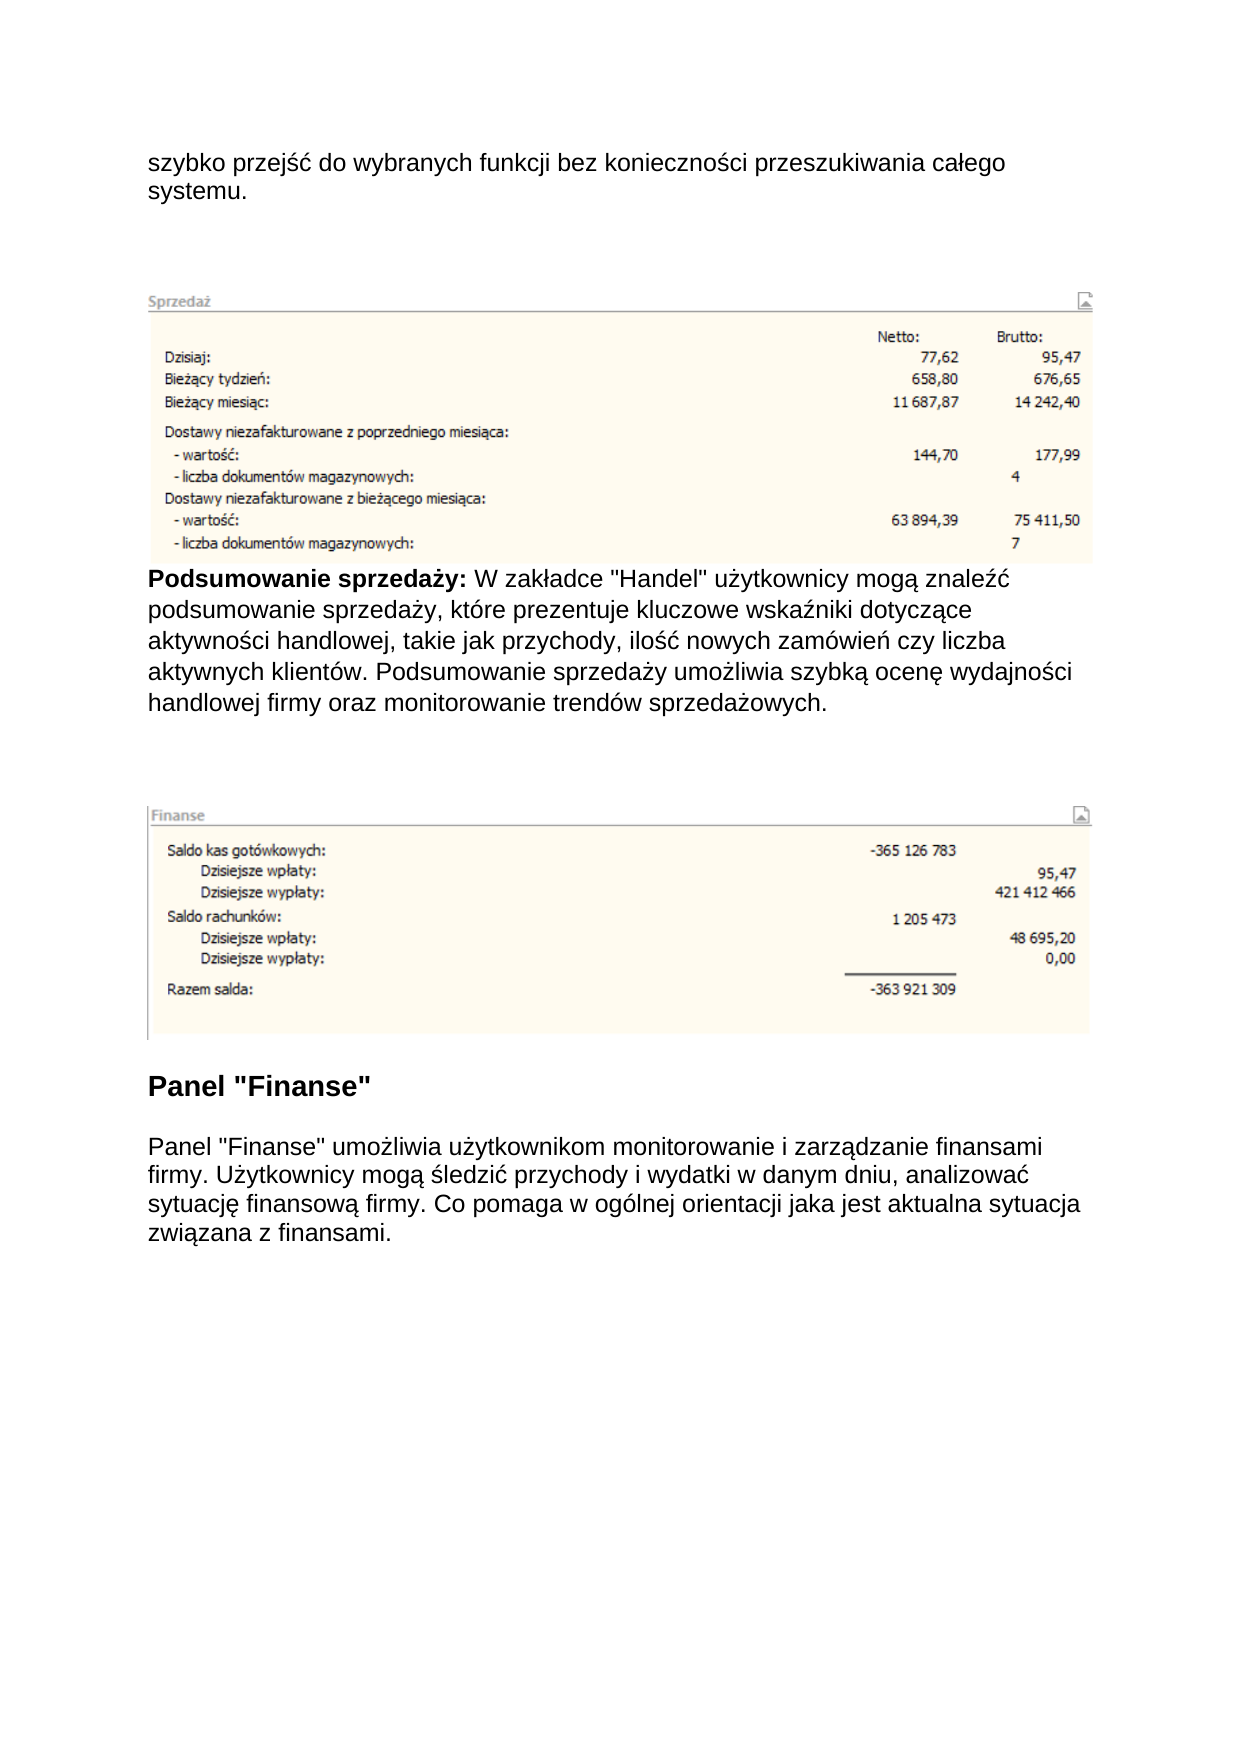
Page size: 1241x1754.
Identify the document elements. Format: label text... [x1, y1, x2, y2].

text Panel "Finanse" [148, 1069, 1093, 1102]
text Panel "Finanse" umożliwia użytkownikom monitorowanie i zarządzanie finansami firmy. Użytkownicy mogą śledzić przychody i wydatki w danym dniu, analizować sytuację finansową firmy. Co pomaga w ogólnej orientacji jaka jest aktualna sytuacja związana z finansami. [148, 1132, 1093, 1247]
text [148, 148, 1093, 205]
picture [147, 806, 1093, 1040]
text Podsumowanie sprzedaży: W zakładce "Handel" użytkownicy mogą znaleźć podsumowanie sprzedaży, które prezentuje kluczowe wskaźniki dotyczące aktywności handlowej, takie jak przychody, ilość nowych zamówień czy liczba aktywnych klientów. Podsumowanie sprzedaży umożliwia szybką ocenę wydajności handlowej firmy oraz monitorowanie trendów sprzedażowych. [148, 565, 1093, 717]
picture [147, 292, 1093, 565]
